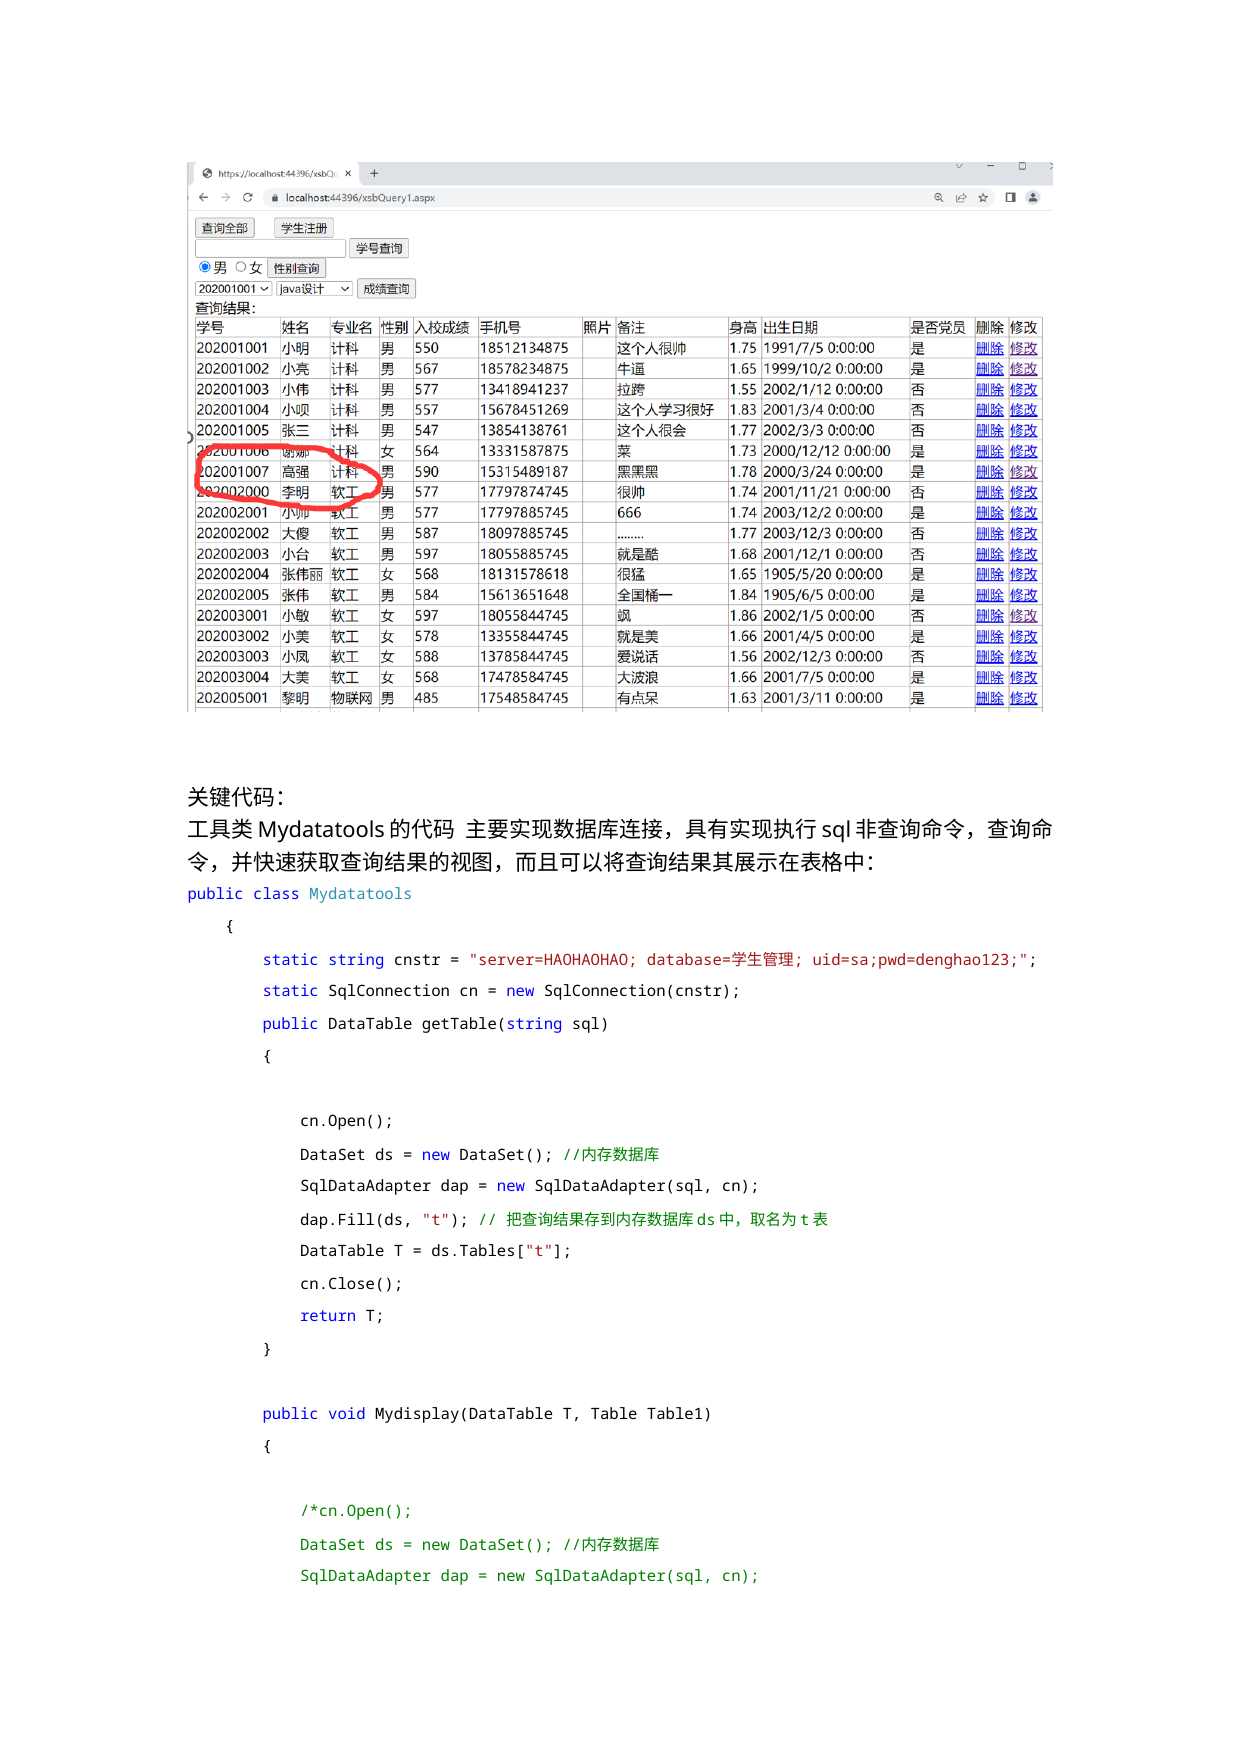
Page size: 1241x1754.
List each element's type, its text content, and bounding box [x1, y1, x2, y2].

text DataTable T = ds.Tables["t"]; [187, 1234, 1053, 1267]
text DataSet ds = new DataSet(); //内存数据库 [187, 1527, 1053, 1559]
text SqlDataAdapter dap = new SqlDataAdapter(sql, cn); [187, 1559, 1053, 1592]
text 工具类Mydatatools的代码 主要实现数据库连接，具有实现执行sql非查询命令，查询命令，并快速获取查询结果的视图，而且可以将查询结果其展示在表格中： [187, 812, 1053, 877]
text { [187, 1429, 1053, 1462]
text SqlDataAdapter dap = new SqlDataAdapter(sql, cn); [187, 1169, 1053, 1202]
text public DataTable getTable(string sql) [187, 1007, 1053, 1039]
text static SqlConnection cn = new SqlConnection(cnstr); [187, 974, 1053, 1007]
text cn.Open(); [187, 1104, 1053, 1137]
text } [187, 1332, 1053, 1364]
text { [187, 1039, 1053, 1072]
text return T; [187, 1299, 1053, 1332]
text static string cnstr = "server=HAOHAOHAO; database=学生管理; uid=sa;pwd=denghao123;"; [187, 942, 1053, 974]
text /*cn.Open(); [187, 1494, 1053, 1527]
picture [187, 162, 1053, 712]
text public class Mydatatools [187, 877, 1053, 909]
text cn.Close(); [187, 1267, 1053, 1299]
text dap.Fill(ds, "t"); // 把查询结果存到内存数据库ds中，取名为t表 [187, 1202, 1053, 1234]
text 关键代码： [187, 779, 1053, 812]
text public void Mydisplay(DataTable T, Table Table1) [187, 1397, 1053, 1429]
text DataSet ds = new DataSet(); //内存数据库 [187, 1137, 1053, 1169]
text { [187, 909, 1053, 942]
